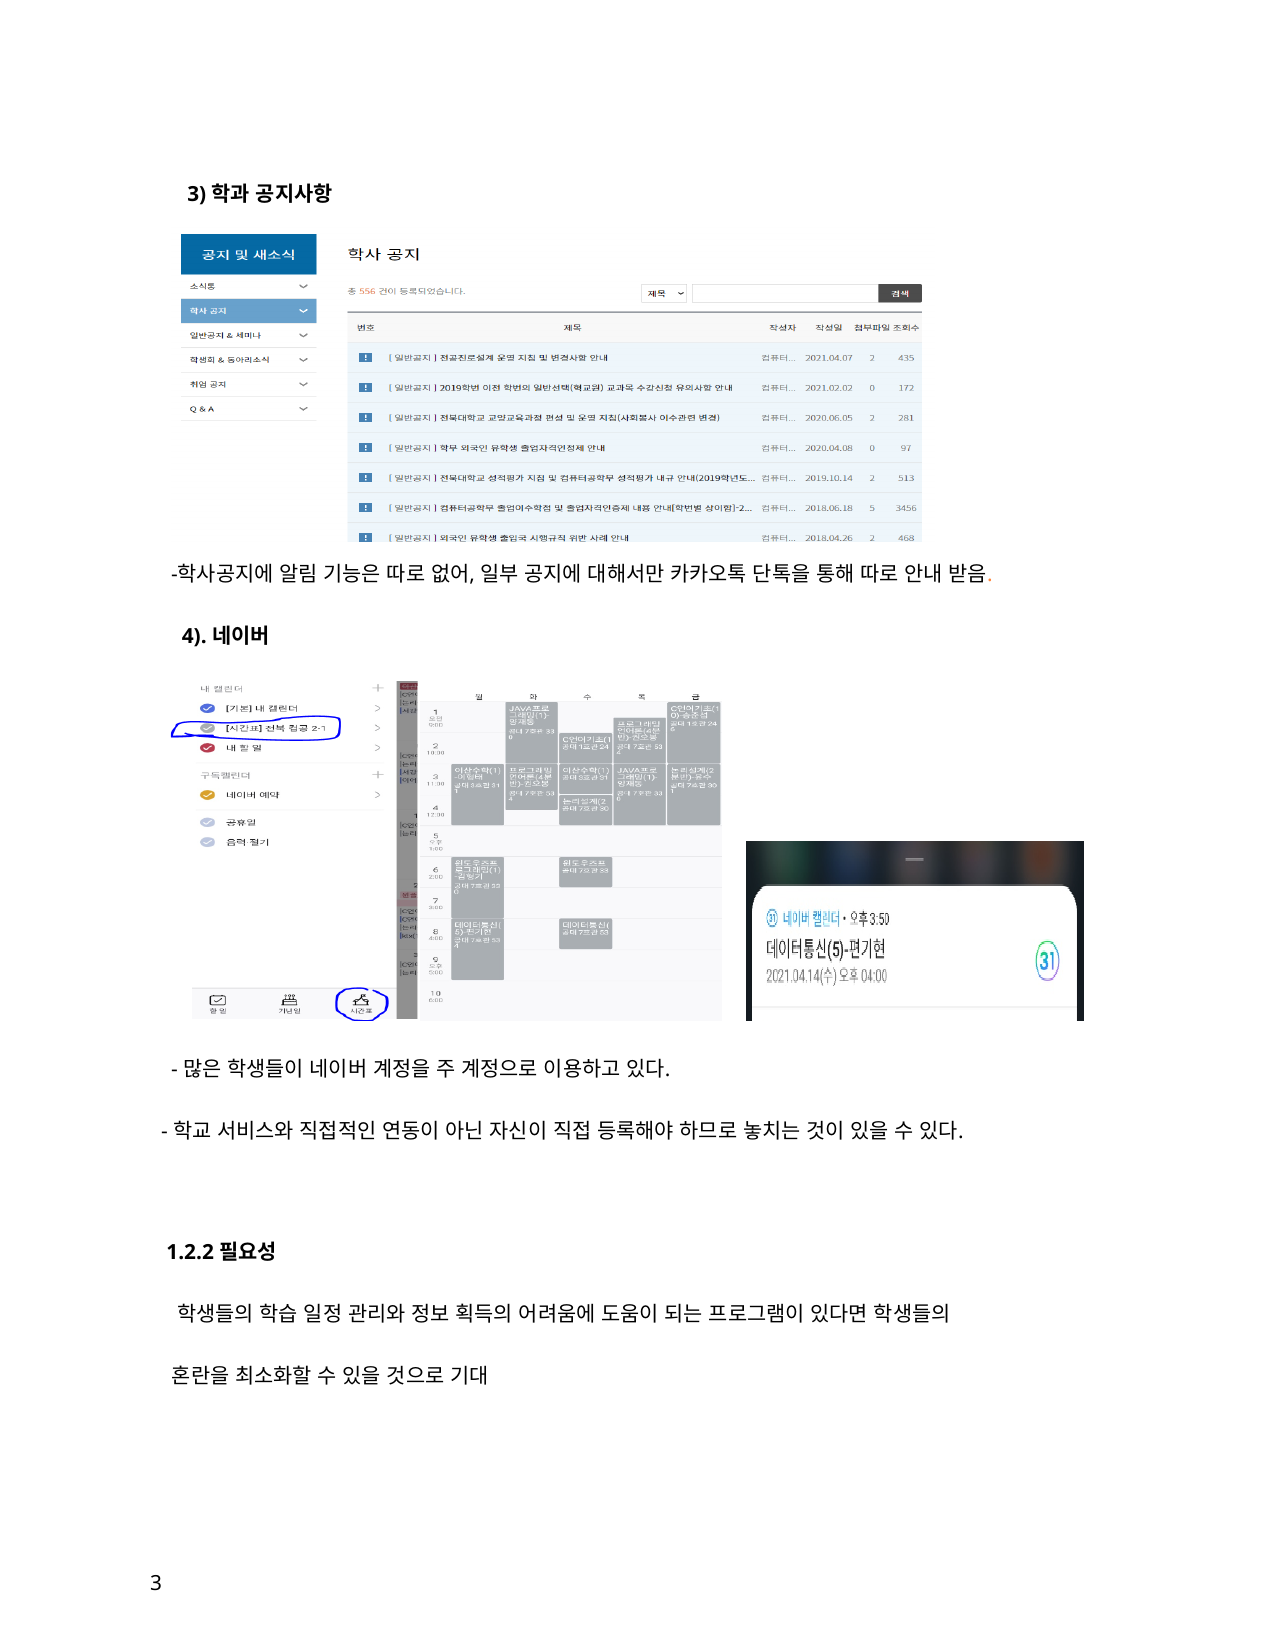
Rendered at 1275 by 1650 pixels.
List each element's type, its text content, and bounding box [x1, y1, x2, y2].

text - 학교 서비스와 직접적인 연동이 아닌 자신이 직접 등록해야 하므로 놓치는 것이 있을 수 있다. [150, 1114, 1125, 1144]
text 1.2.2 필요성 [150, 1235, 1125, 1266]
text - 많은 학생들이 네이버 계정을 주 계정으로 이용하고 있다. [171, 1052, 1125, 1082]
text 4). 네이버 [171, 619, 1125, 649]
text 혼란을 최소화할 수 있을 것으로 기대 [150, 1359, 1125, 1389]
picture [170, 681, 1100, 1021]
picture [170, 221, 935, 542]
text 학생들의 학습 일정 관리와 정보 획득의 어려움에 도움이 되는 프로그램이 있다면 학생들의 [150, 1297, 1125, 1327]
